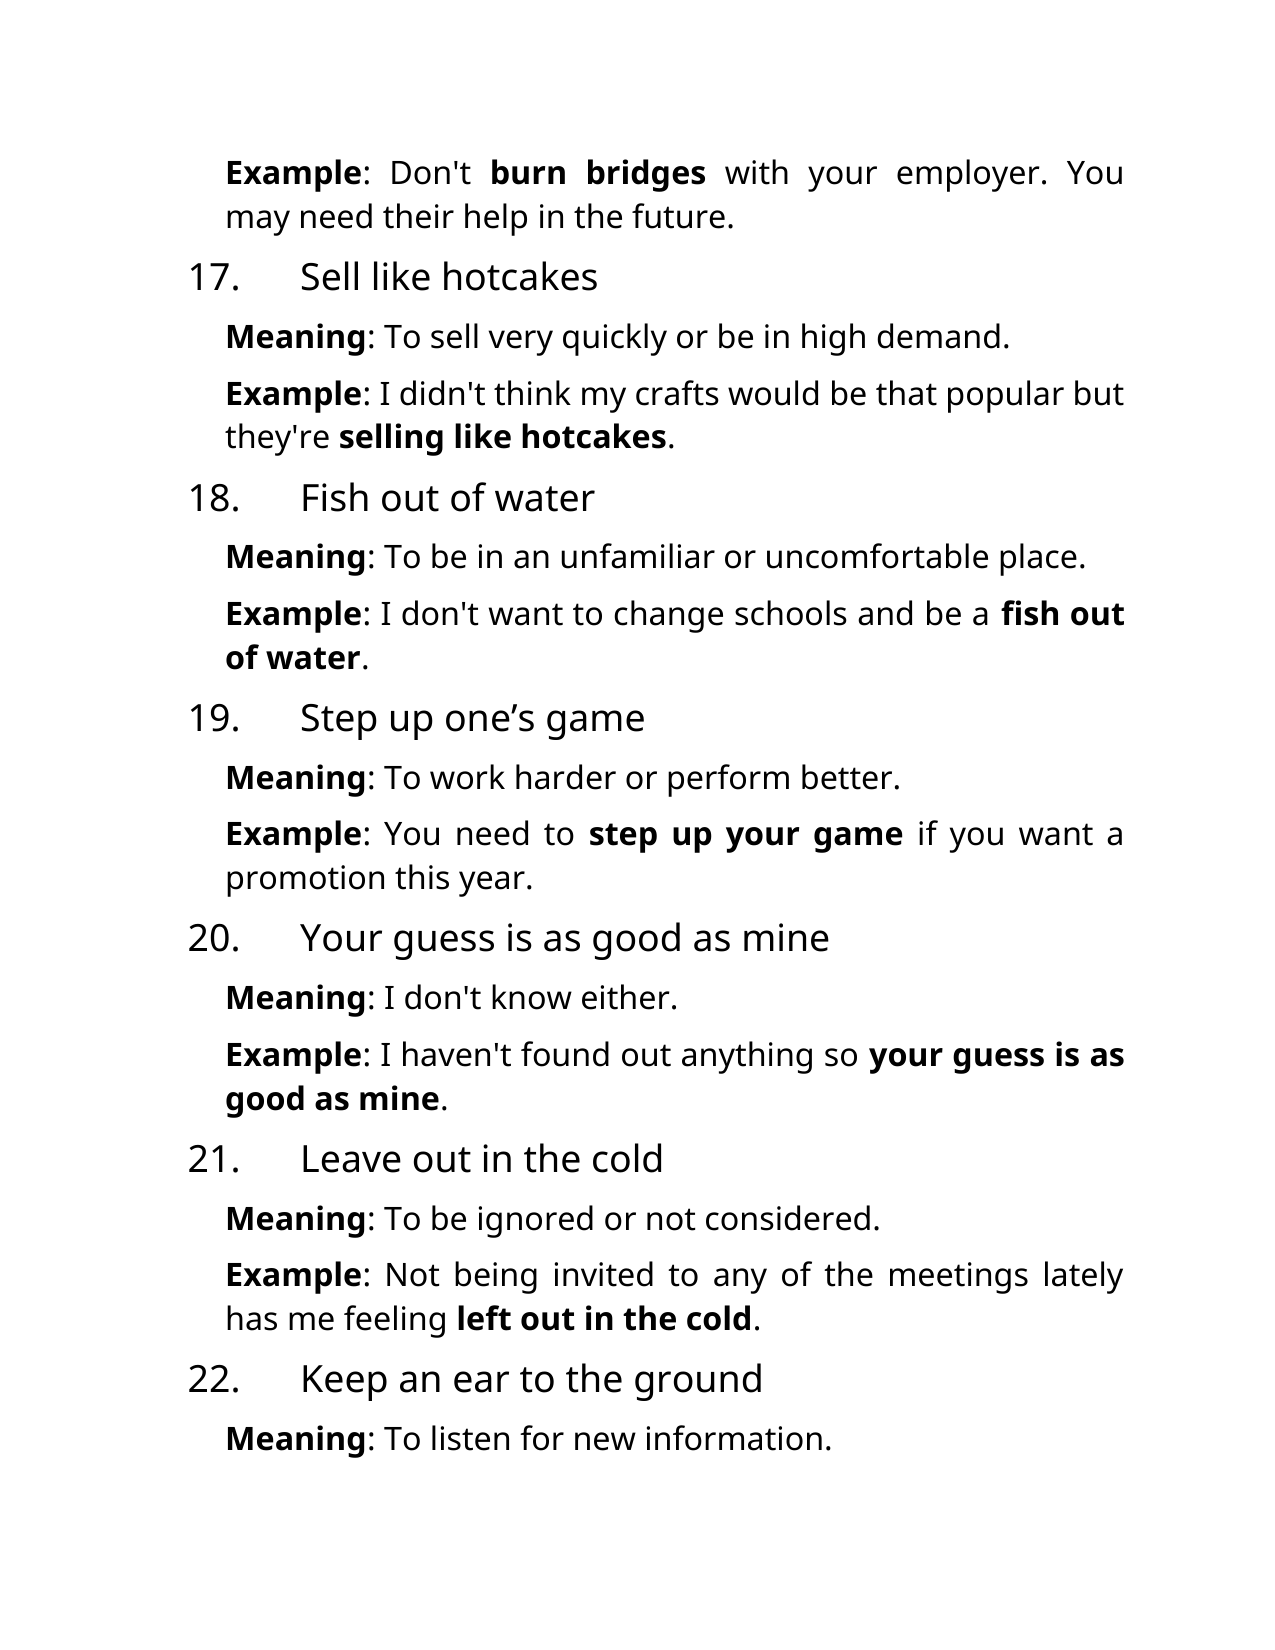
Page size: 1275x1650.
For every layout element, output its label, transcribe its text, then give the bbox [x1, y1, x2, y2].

text Example: You need to step up your game if you want a promotion this year. [225, 811, 1125, 899]
text Example: Not being invited to any of the meetings lately has me feeling left out in the cold. [225, 1252, 1125, 1340]
text Meaning: To sell very quickly or be in high demand. [225, 314, 1125, 358]
list Fish out of water [187, 471, 1125, 522]
text Meaning: To listen for new information. [225, 1416, 1125, 1460]
text Meaning: To work harder or perform better. [225, 755, 1125, 799]
text Example: I don't want to change schools and be a fish out of water. [225, 591, 1125, 679]
list Your guess is as good as mine [187, 912, 1125, 963]
text Meaning: To be ignored or not considered. [225, 1196, 1125, 1239]
list Step up one’s game [187, 691, 1125, 742]
list Leave out in the cold [187, 1132, 1125, 1183]
text Example: I haven't found out anything so your guess is as good as mine. [225, 1032, 1125, 1119]
text Example: Don't burn bridges with your employer. You may need their help in the future. [225, 150, 1125, 238]
text Meaning: I don't know either. [225, 975, 1125, 1019]
text Meaning: To be in an unfamiliar or uncomfortable place. [225, 534, 1125, 578]
list Sell like hotcakes [187, 250, 1125, 301]
text Example: I didn't think my crafts would be that popular but they're selling like hotcakes. [225, 370, 1125, 458]
list Keep an ear to the ground [187, 1352, 1125, 1403]
